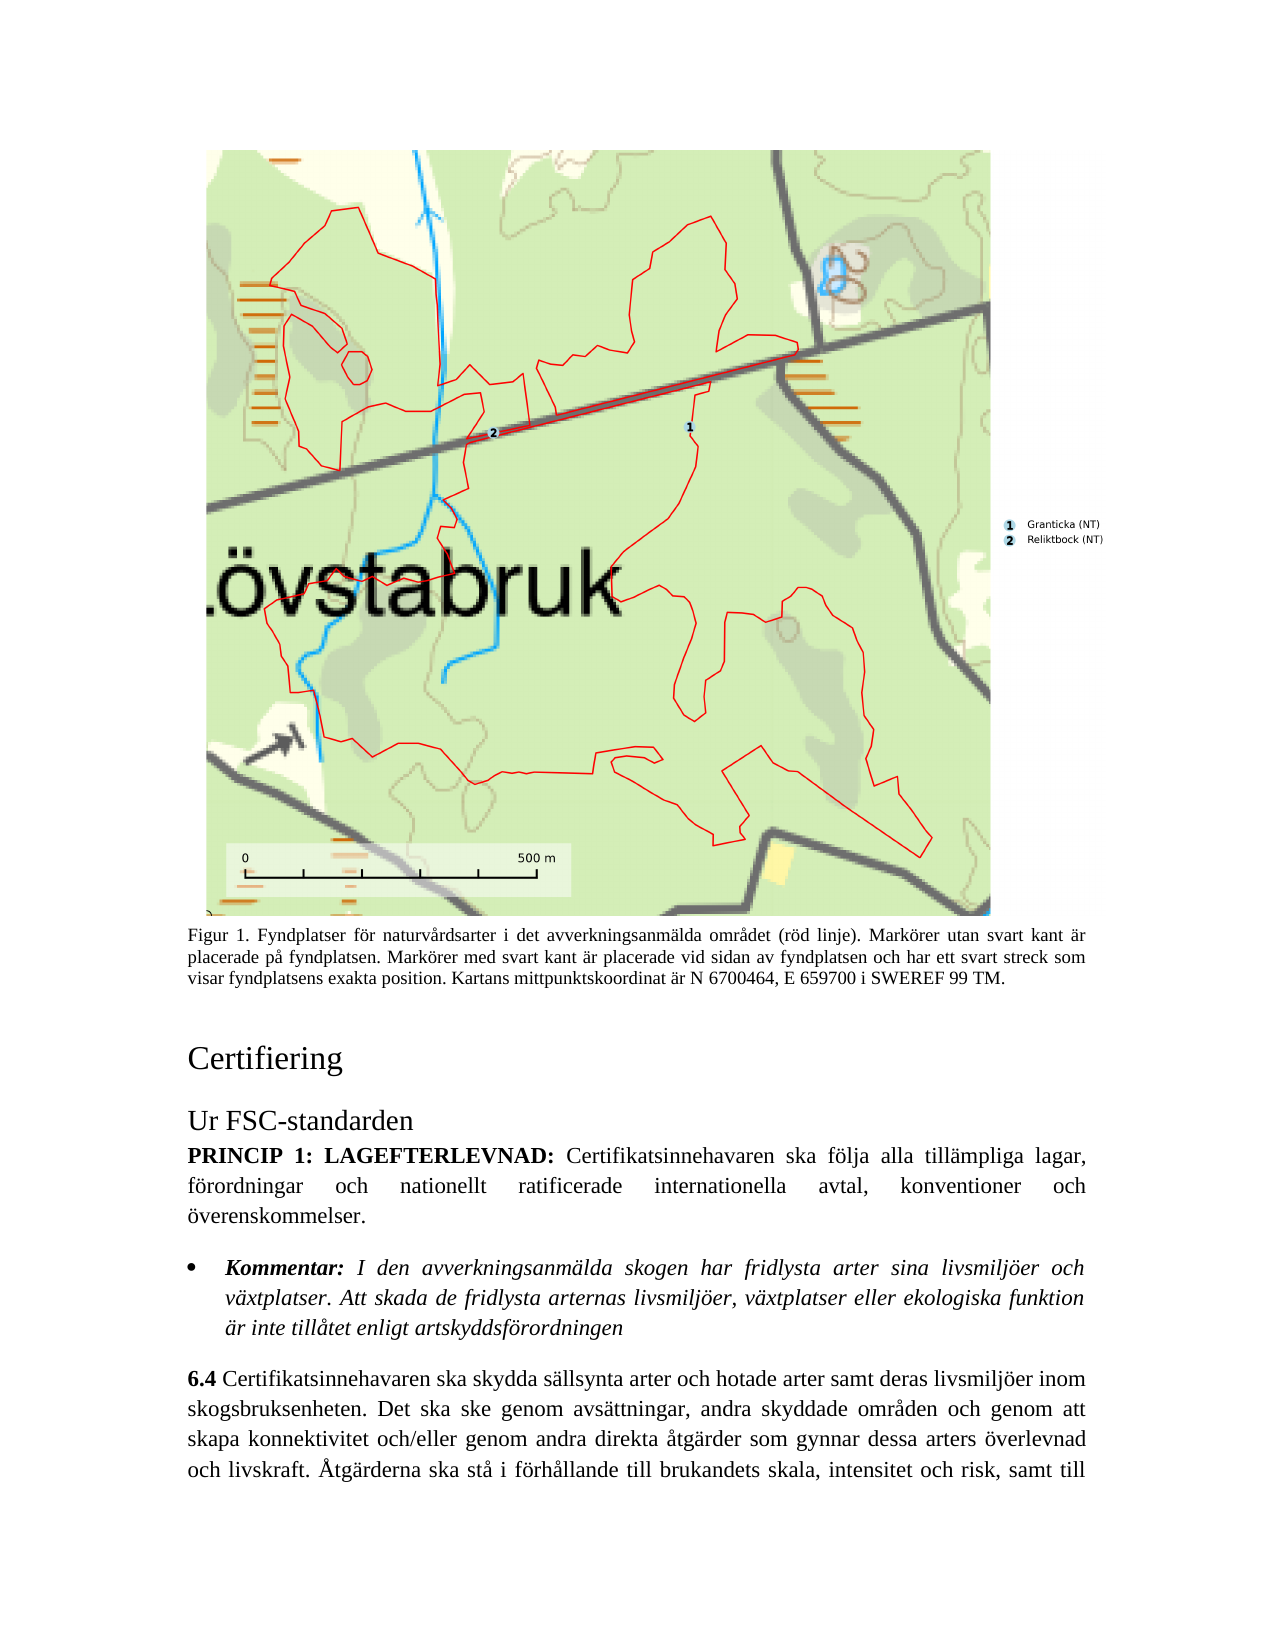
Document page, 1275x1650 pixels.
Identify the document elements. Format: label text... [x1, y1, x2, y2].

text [187, 1365, 1087, 1482]
list Kommentar: I den avverkningsanmälda skogen har fridlysta arter sina livsmiljöer och växtplatser. Att skada de fridlysta arternas livsmiljöer, växtplatser eller ekologiska funktion är inte tillåtet enligt artskyddsförordningen [187, 1253, 1087, 1340]
text Figur 1. Fyndplatser för naturvårdsarter i det avverkningsanmälda området (röd linje). Markörer utan svart kant är placerade på fyndplatsen. Markörer med svart kant är placerade vid sidan av fyndplatsen och har ett svart streck som visar fyndplatsens exakta position. Kartans mittpunktskoordinat är N 6700464, E 659700 i SWEREF 99 TM. [187, 924, 1087, 989]
subtitle Certifiering [187, 1039, 1087, 1077]
subtitle Ur FSC-standarden [187, 1103, 1087, 1137]
picture [206, 150, 1107, 916]
text PRINCIP 1: LAGEFTERLEVNAD: Certifikatsinnehavaren ska följa alla tillämpliga lagar, förordningar och nationellt ratificerade internationella avtal, konventioner och överenskommelser. [187, 1142, 1087, 1229]
